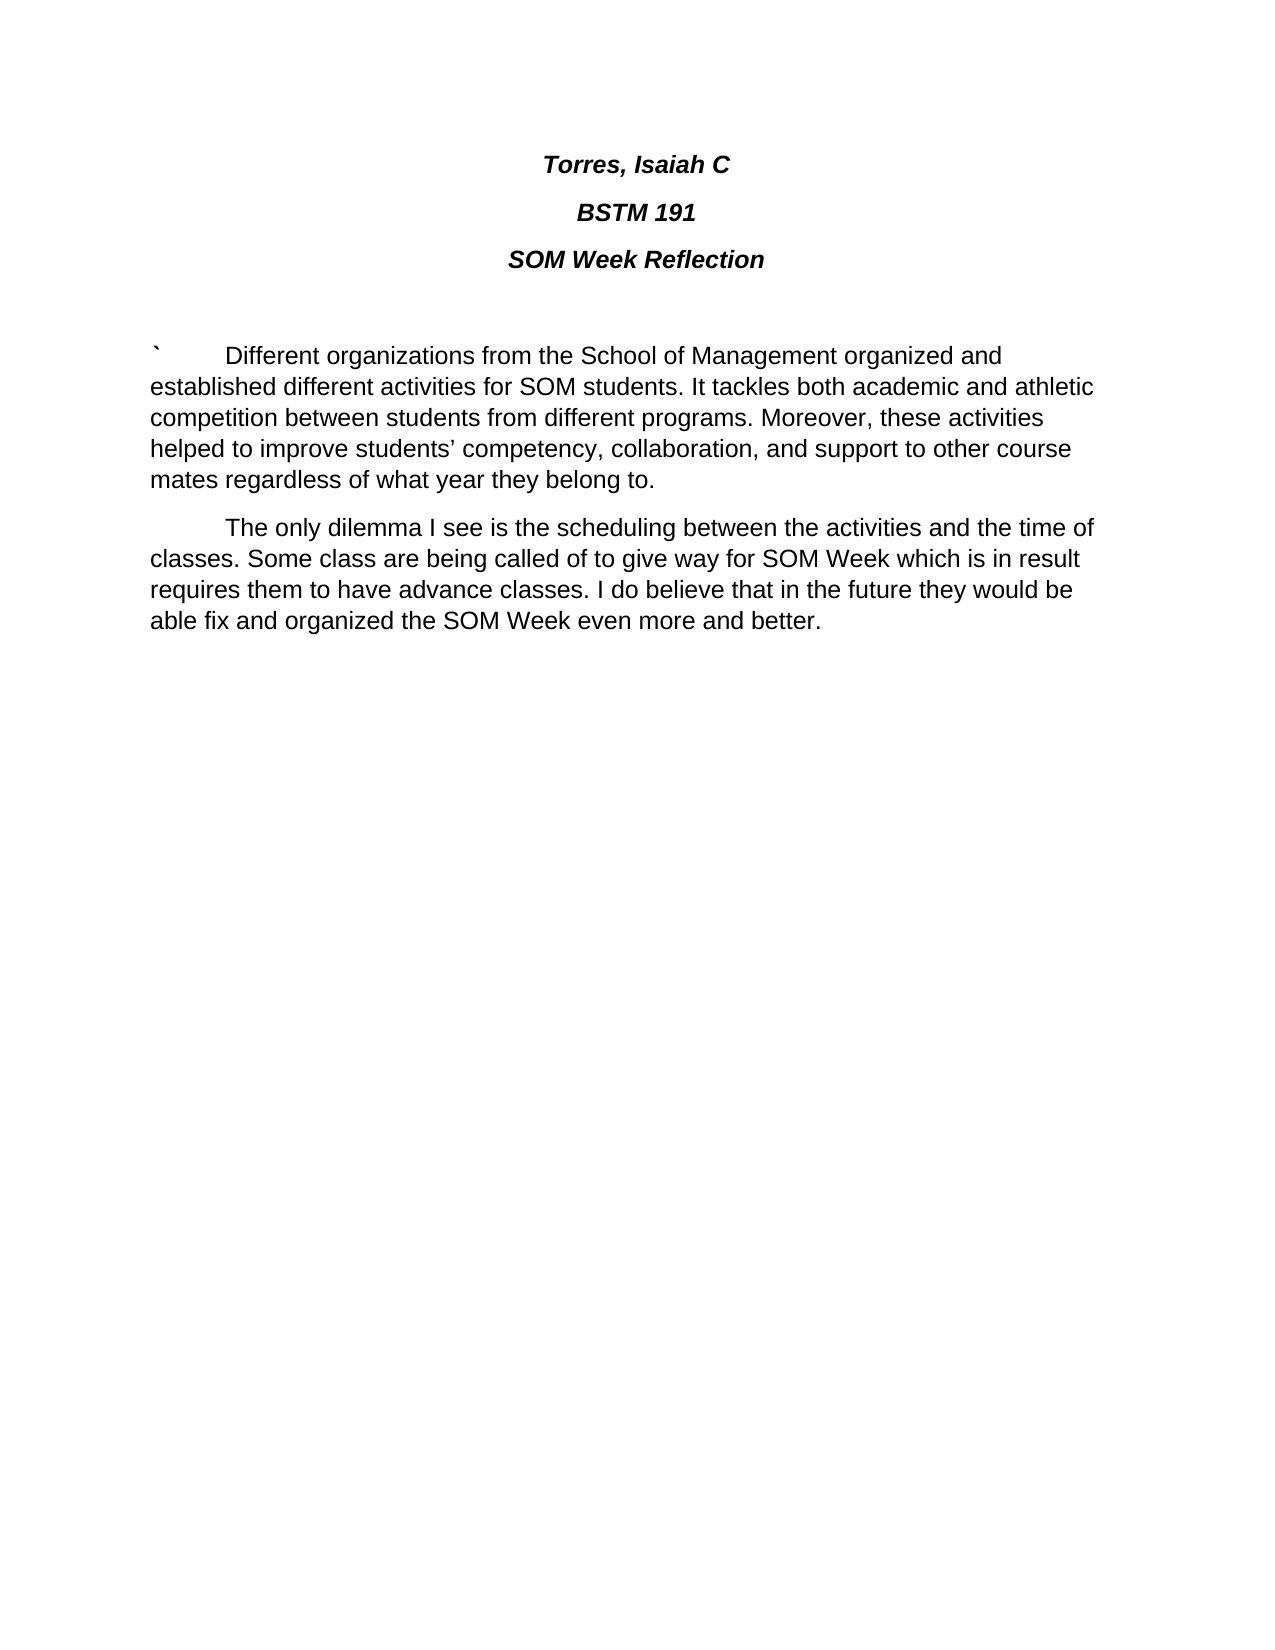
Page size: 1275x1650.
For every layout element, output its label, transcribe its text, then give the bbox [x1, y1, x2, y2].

text BSTM 191 [150, 198, 1125, 226]
text Torres, Isaiah C [150, 150, 1125, 179]
text The only dilemma I see is the scheduling between the activities and the time of classes. Some class are being called of to give way for SOM Week which is in result requires them to have advance classes. I do believe that in the future they would be able fix and organized the SOM Week even more and better. [150, 513, 1125, 634]
text ` Different organizations from the School of Management organized and established different activities for SOM students. It tackles both academic and athletic competition between students from different programs. Moreover, these activities helped to improve students’ competency, collaboration, and support to other course mates regardless of what year they belong to. [150, 341, 1125, 494]
text SOM Week Reflection [150, 245, 1125, 274]
